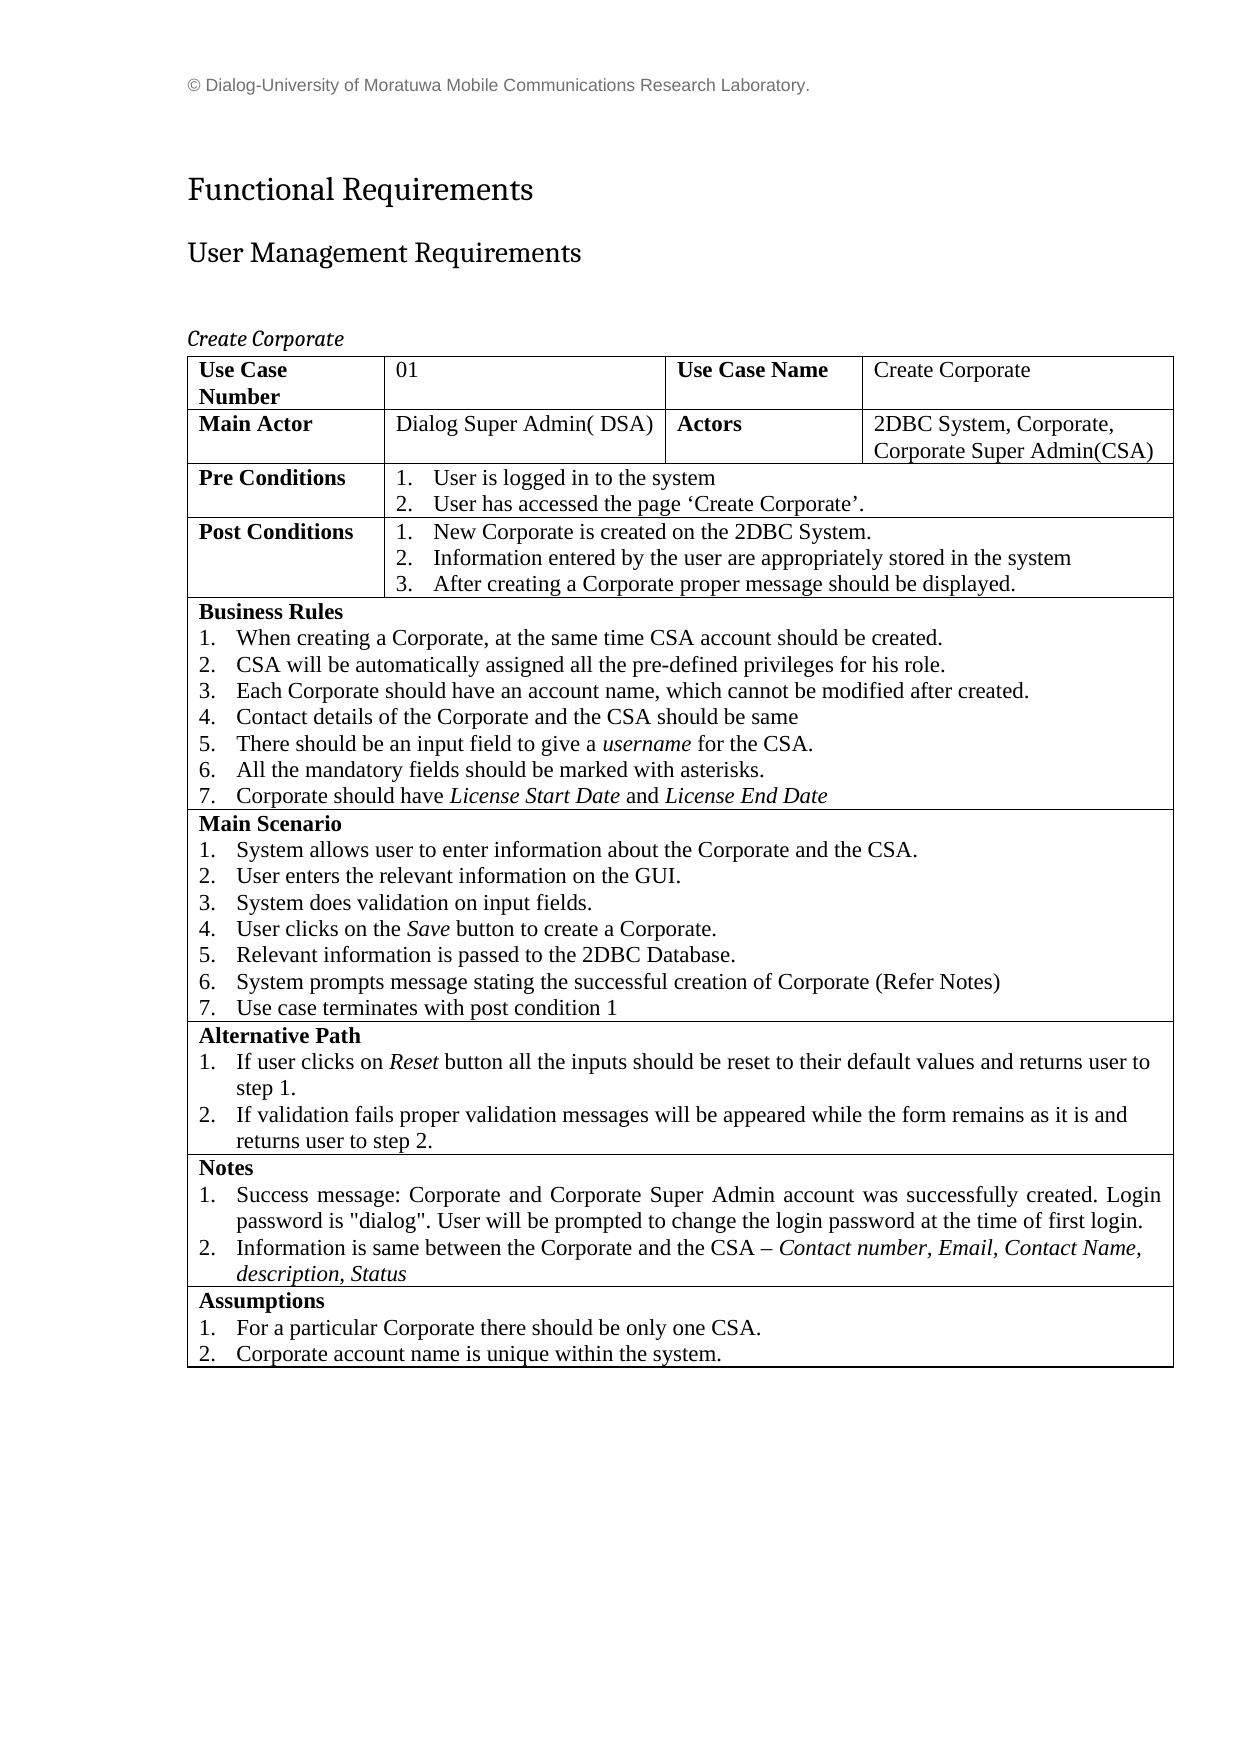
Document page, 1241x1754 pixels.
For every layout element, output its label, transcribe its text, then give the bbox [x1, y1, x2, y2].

table_cell Alternative Path If user clicks on Reset button all the inputs should be reset to their default values and returns user to step 1. If validation fails proper validation messages will be appeared while the form remains as it is and returns user to step 2. [188, 1022, 1173, 1153]
table_cell Assumptions For a particular Corporate there should be only one CSA. Corporate account name is unique within the system. [188, 1287, 1173, 1366]
table_cell Main Scenario System allows user to enter information about the Corporate and the CSA. User enters the relevant information on the GUI. System does validation on input fields. User clicks on the Save button to create a Corporate. Relevant information is passed to the 2DBC Database. System prompts message stating the successful creation of Corporate (Refer Notes) Use case terminates with post condition 1 [188, 810, 1173, 1021]
table_cell Business Rules When creating a Corporate, at the same time CSA account should be created. CSA will be automatically assigned all the pre-defined privileges for his role. Each Corporate should have an account name, which cannot be modified after created. Contact details of the Corporate and the CSA should be same There should be an input field to give a username for the CSA. All the mandatory fields should be marked with asterisks. Corporate should have License Start Date and License End Date [188, 598, 1173, 809]
table_cell Pre Conditions [188, 464, 384, 517]
table_cell Main Actor [188, 410, 384, 463]
subtitle User Management Requirements [187, 236, 1053, 269]
table_cell Dialog Super Admin( DSA) [385, 410, 665, 463]
subtitle Functional Requirements [187, 171, 1053, 209]
table_cell Actors [666, 410, 862, 463]
table_cell User is logged in to the system User has accessed the page ‘Create Corporate’. [385, 464, 1173, 517]
table_header Use Case Number [188, 357, 384, 409]
table_cell Notes Success message: Corporate and Corporate Super Admin account was successfully created. Login password is "dialog". User will be prompted to change the login password at the time of first login. Information is same between the Corporate and the CSA – Contact number, Email, Contact Name, description, Status [188, 1155, 1173, 1286]
table_cell New Corporate is created on the 2DBC System. Information entered by the user are appropriately stored in the system After creating a Corporate proper message should be displayed. [385, 518, 1173, 597]
table_header Use Case Name [666, 357, 862, 409]
table_header Create Corporate [863, 357, 1173, 409]
table_cell 2DBC System, Corporate, Corporate Super Admin(CSA) [863, 410, 1173, 463]
table_cell Post Conditions [188, 518, 384, 597]
subtitle Create Corporate [187, 325, 1053, 352]
table_header 01 [385, 357, 665, 409]
